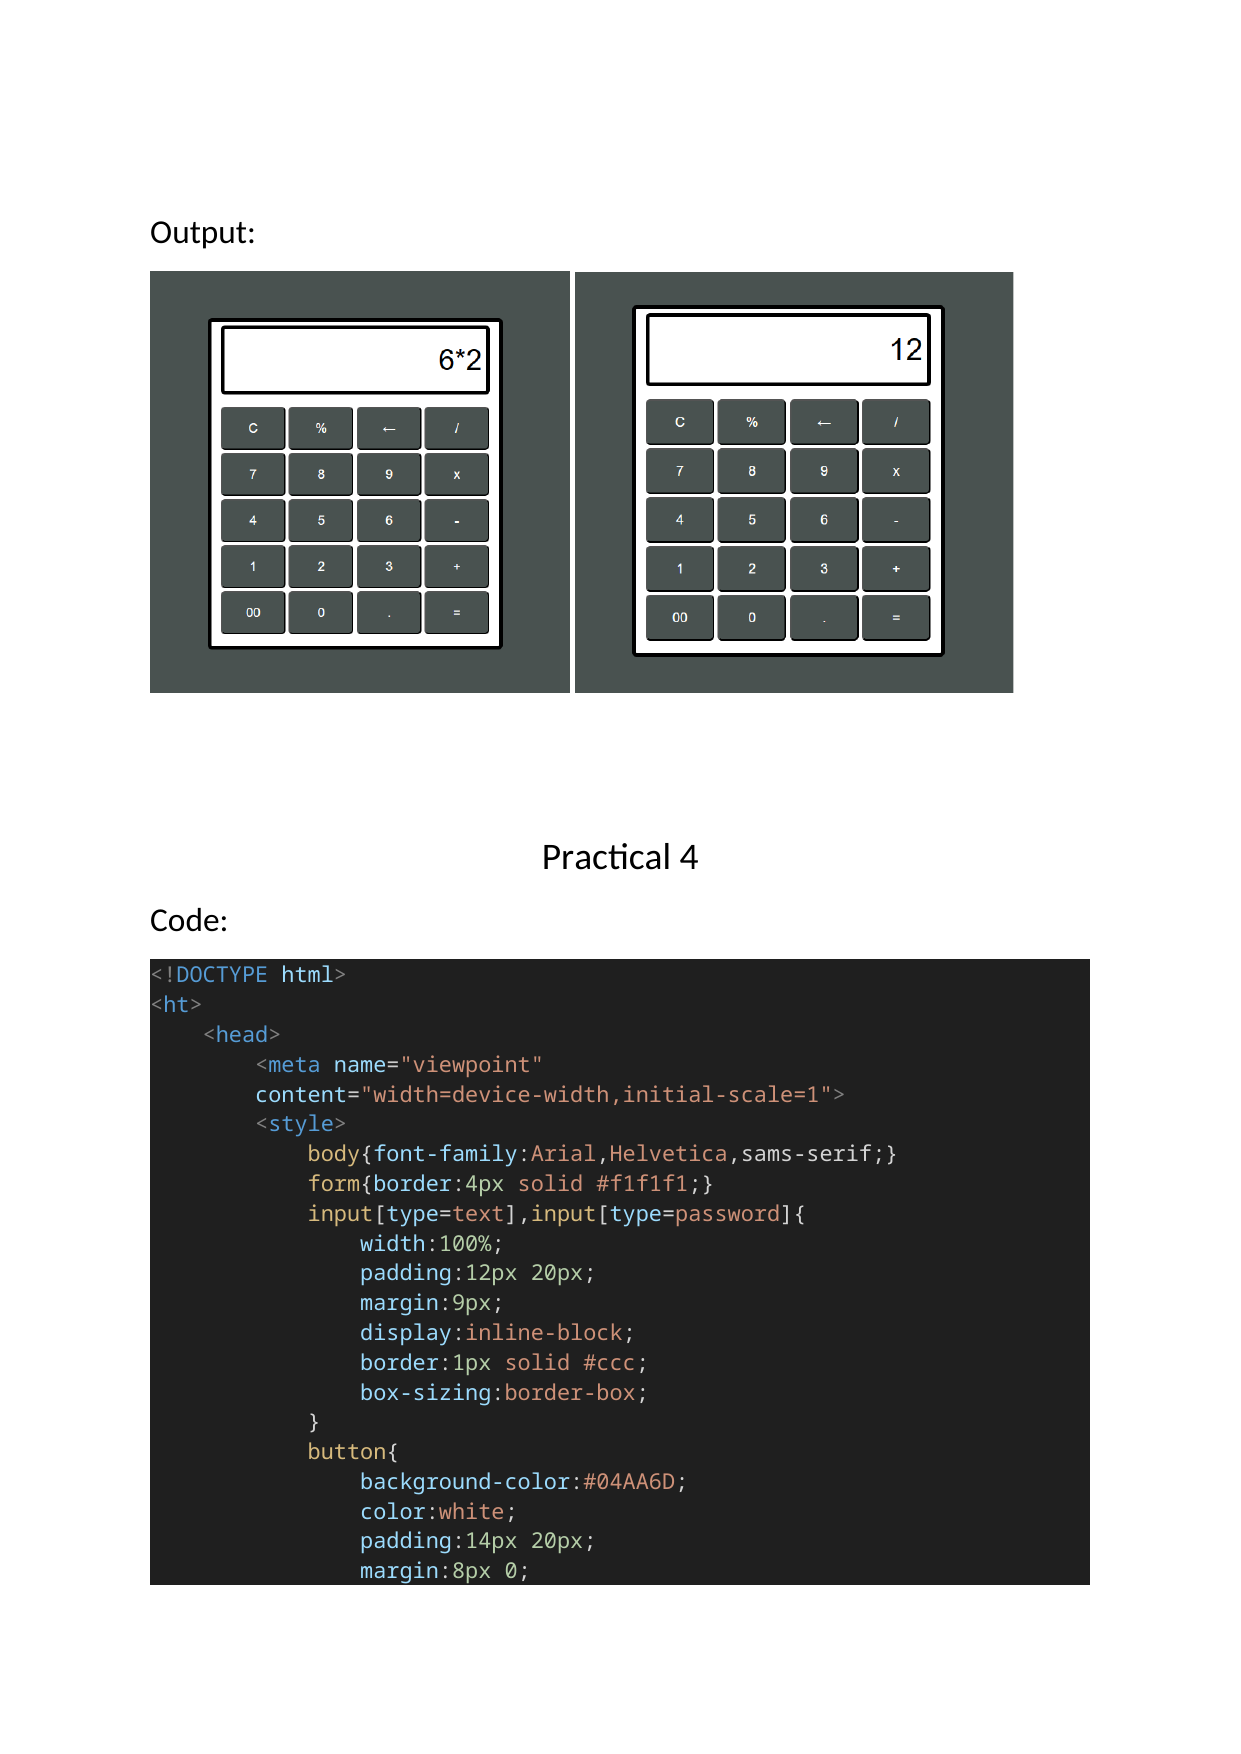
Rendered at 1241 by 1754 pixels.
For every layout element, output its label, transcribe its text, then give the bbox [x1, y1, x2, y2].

text <ht> [150, 989, 1090, 1019]
text } [150, 1406, 1090, 1436]
text background-color:#04AA6D; [150, 1466, 1090, 1496]
text box-sizing:border-box; [150, 1376, 1090, 1406]
text margin:9px; [150, 1287, 1090, 1317]
text color:white; [150, 1496, 1090, 1525]
text padding:14px 20px; [150, 1525, 1090, 1555]
text form{border:4px solid #f1f1f1;} [150, 1168, 1090, 1198]
picture [575, 272, 1014, 693]
text <!DOCTYPE html> [150, 959, 1090, 989]
text button{ [150, 1436, 1090, 1466]
text margin:8px 0; [150, 1555, 1090, 1585]
text Output: [150, 211, 1090, 251]
text <head> [150, 1019, 1090, 1049]
text <meta name="viewpoint" [150, 1049, 1090, 1078]
text border:1px solid #ccc; [150, 1347, 1090, 1376]
text display:inline-block; [150, 1317, 1090, 1347]
text padding:12px 20px; [150, 1257, 1090, 1287]
text Code: [150, 899, 1090, 939]
text <style> [150, 1108, 1090, 1138]
text body{font-family:Arial,Helvetica,sams-serif;} [150, 1138, 1090, 1168]
text input[type=text],input[type=password]{ [150, 1198, 1090, 1227]
picture [150, 271, 570, 693]
text width:100%; [150, 1227, 1090, 1257]
text Practical 4 [150, 833, 1090, 878]
text content="width=device-width,initial-scale=1"> [150, 1078, 1090, 1108]
